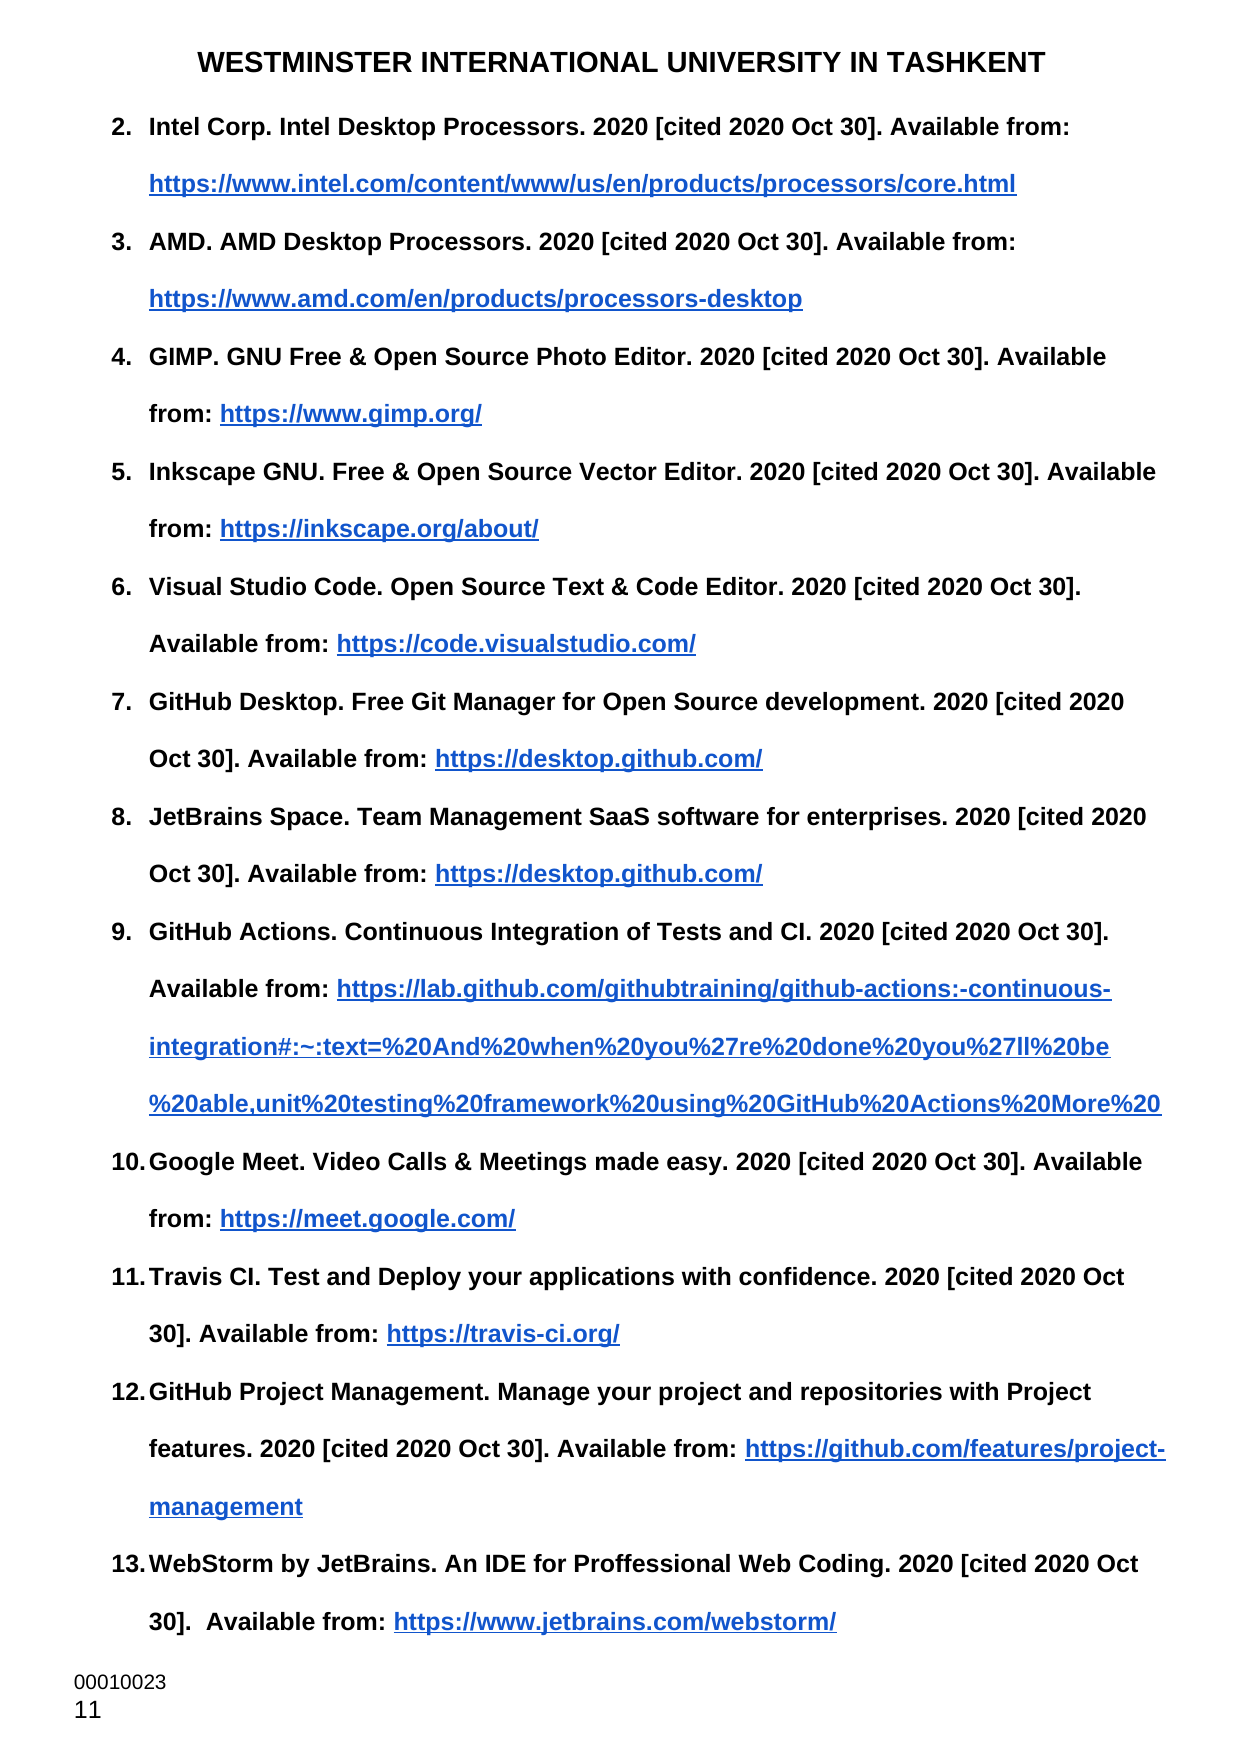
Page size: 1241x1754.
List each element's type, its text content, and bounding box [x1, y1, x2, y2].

list Travis CI. Test and Deploy your applications with confidence. 2020 [cited 2020 Oct 30]. Available from: https://travis-ci.org/ [111, 1262, 1169, 1348]
list GitHub Actions. Continuous Integration of Tests and CI. 2020 [cited 2020 Oct 30]. Available from: https://lab.github.com/githubtraining/github-actions:-continuous-integration#:~:text=%20And%20when%20you%27re%20done%20you%27ll%20be%20able,unit%20testing%20framework%20using%20GitHub%20Actions%20More%20 [111, 917, 1169, 1118]
list Visual Studio Code. Open Source Text & Code Editor. 2020 [cited 2020 Oct 30]. Available from: https://code.visualstudio.com/ [111, 572, 1169, 658]
list JetBrains Space. Team Management SaaS software for enterprises. 2020 [cited 2020 Oct 30]. Available from: https://desktop.github.com/ [111, 802, 1169, 888]
list GIMP. GNU Free & Open Source Photo Editor. 2020 [cited 2020 Oct 30]. Available from: https://www.gimp.org/ [111, 342, 1169, 428]
list WebStorm by JetBrains. An IDE for Proffessional Web Coding. 2020 [cited 2020 Oct 30]. Available from: https://www.jetbrains.com/webstorm/ [111, 1549, 1169, 1636]
list AMD. AMD Desktop Processors. 2020 [cited 2020 Oct 30]. Available from: https://www.amd.com/en/products/processors-desktop [111, 227, 1169, 313]
list Inkscape GNU. Free & Open Source Vector Editor. 2020 [cited 2020 Oct 30]. Available from: https://inkscape.org/about/ [111, 457, 1169, 543]
list Google Meet. Video Calls & Meetings made easy. 2020 [cited 2020 Oct 30]. Available from: https://meet.google.com/ [111, 1147, 1169, 1233]
list GitHub Desktop. Free Git Manager for Open Source development. 2020 [cited 2020 Oct 30]. Available from: https://desktop.github.com/ [111, 687, 1169, 773]
list Intel Corp. Intel Desktop Processors. 2020 [cited 2020 Oct 30]. Available from: https://www.intel.com/content/www/us/en/products/processors/core.html [111, 112, 1169, 198]
list GitHub Project Management. Manage your project and repositories with Project features. 2020 [cited 2020 Oct 30]. Available from: https://github.com/features/project-management [111, 1377, 1169, 1521]
